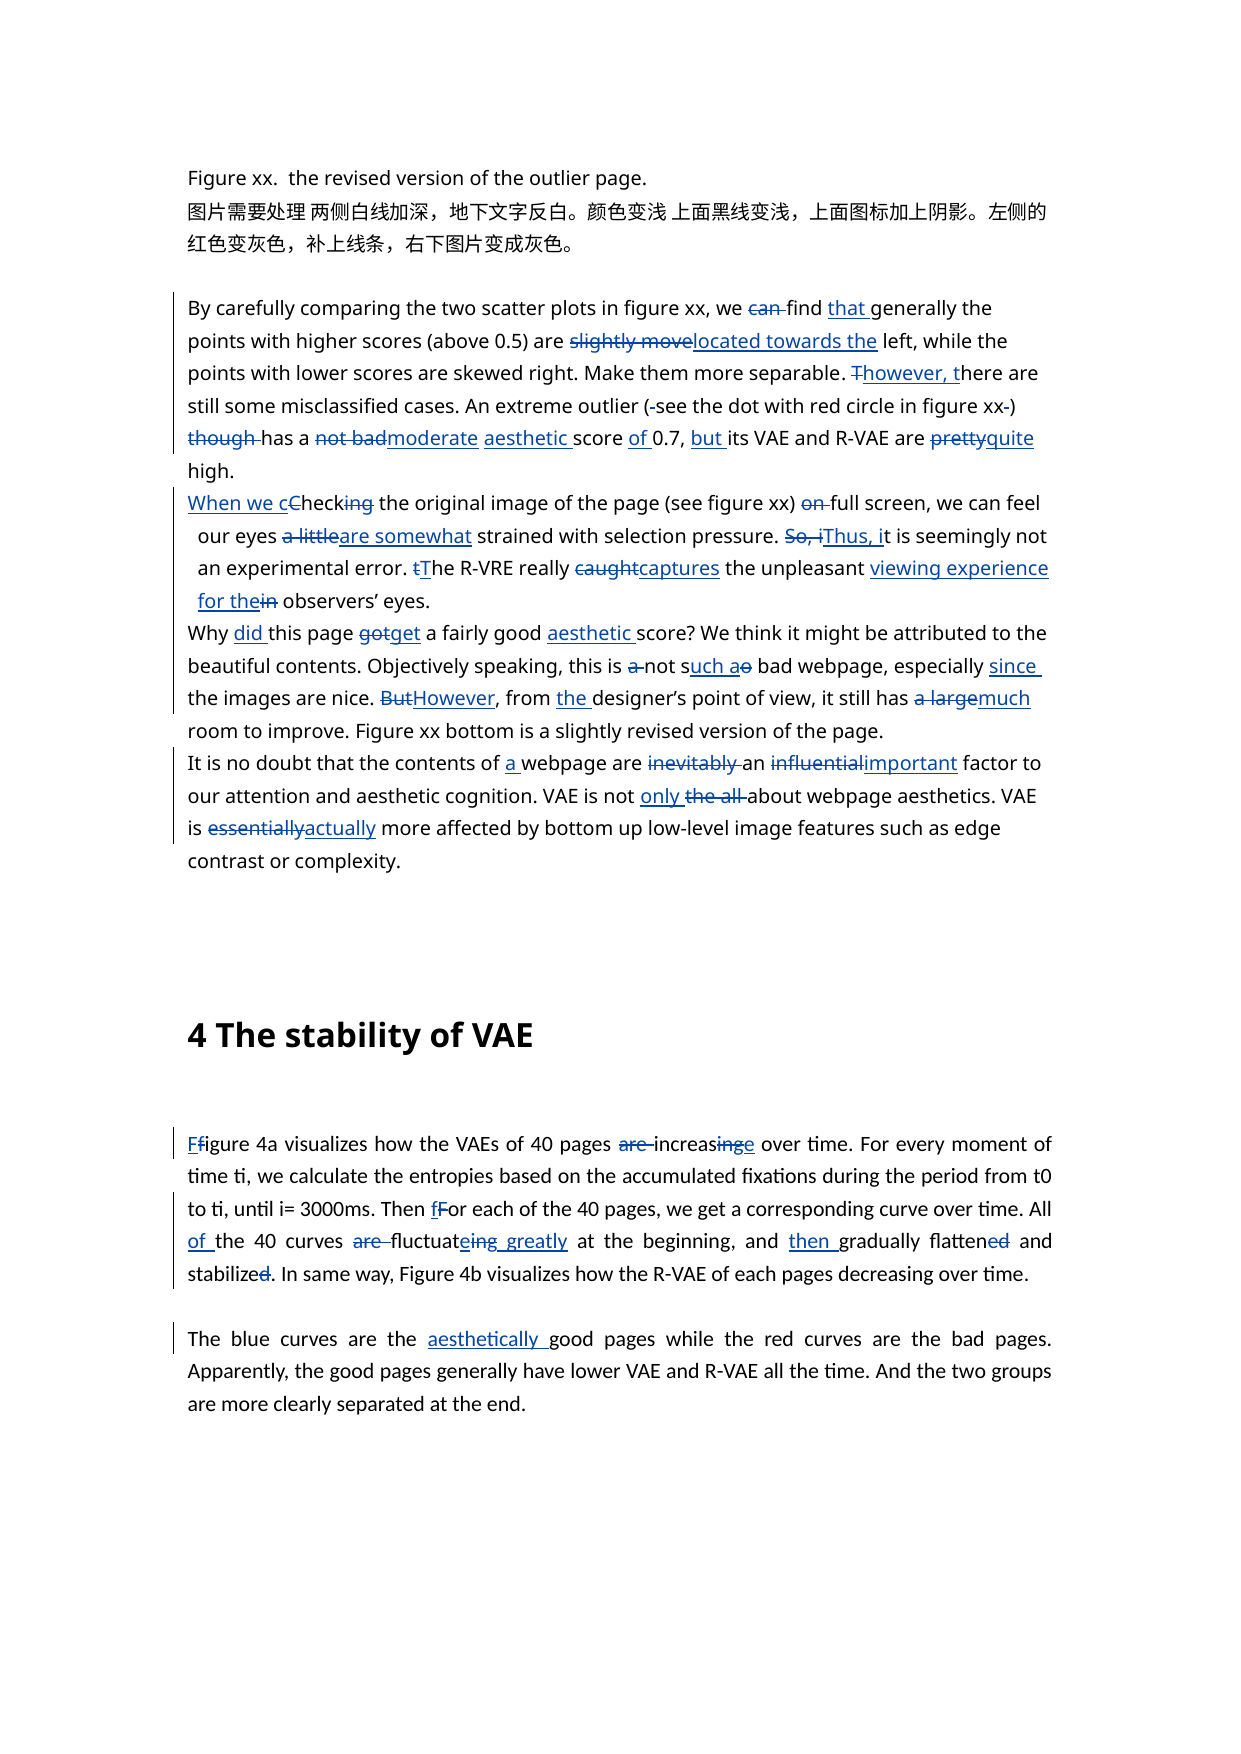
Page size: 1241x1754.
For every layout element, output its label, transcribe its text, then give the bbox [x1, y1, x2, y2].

text By carefully comparing the two scatter plots in figure xx, we find generally the points with higher scores (above 0.5) are left, while the points with lower scores are skewed right. Make them more separable. here are still some misclassified cases. An extreme outlier (see the dot with red circle in figure xx) has a score 0.7, its VAE and R-VAE are high. [187, 292, 1053, 487]
subtitle 4 The stability of VAE [187, 1002, 1053, 1067]
text The blue curves are the good pages while the red curves are the bad pages. Apparently, the good pages generally have lower VAE and R-VAE all the time. And the two groups are more clearly separated at the end. [187, 1322, 1053, 1419]
text Why this page a fairly good score? We think it might be attributed to the beautiful contents. Objectively speaking, this is not s bad webpage, especially the images are nice. , from designer’s point of view, it still has room to improve. Figure xx bottom is a slightly revised version of the page. [187, 617, 1053, 747]
text Figure xx. the revised version of the outlier page. [187, 162, 1053, 194]
text 图片需要处理 两侧白线加深，地下文字反白。颜色变浅 上面黑线变浅，上面图标加上阴影。左侧的红色变灰色，补上线条，右下图片变成灰色。 [187, 194, 1053, 259]
text heck the original image of the page (see figure xx) full screen, we can feel our eyes strained with selection pressure. t is seemingly not an experimental error. he R-VRE really the unpleasant observers’ eyes. [187, 487, 1053, 617]
text igure 4a visualizes how the VAEs of 40 pages increas over time. For every moment of time ti, we calculate the entropies based on the accumulated fixations during the period from t0 to ti, until i= 3000ms. Then or each of the 40 pages, we get a corresponding curve over time. All the 40 curves fluctuat at the beginning, and gradually flatten and stabilize. In same way, Figure 4b visualizes how the R-VAE of each pages decreasing over time. [187, 1127, 1053, 1289]
text It is no doubt that the contents of webpage are an factor to our attention and aesthetic cognition. VAE is not about webpage aesthetics. VAE is more affected by bottom up low-level image features such as edge contrast or complexity. [187, 747, 1053, 877]
